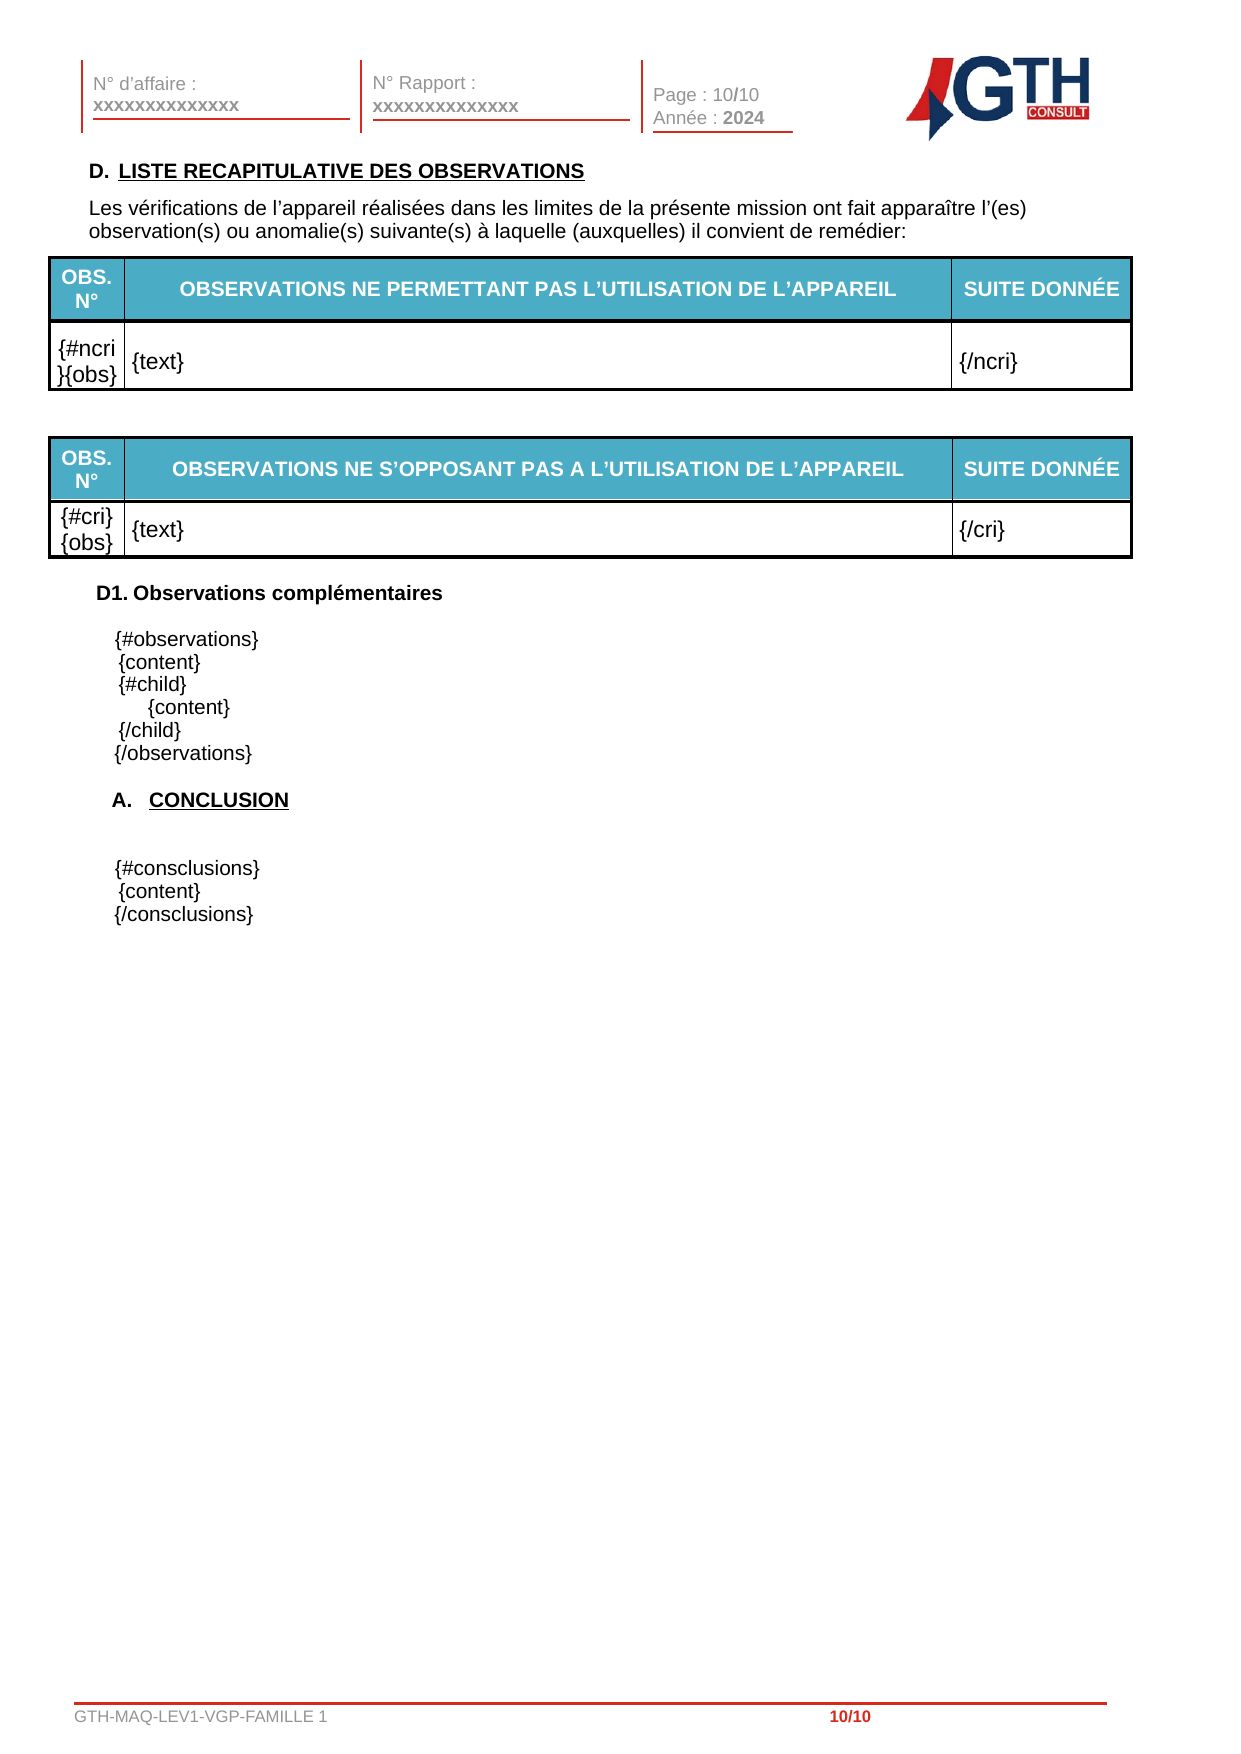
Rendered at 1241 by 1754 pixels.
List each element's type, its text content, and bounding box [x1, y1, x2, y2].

table_header OBSERVATIONS NE S’OPPOSANT PAS A L’UTILISATION DE L’APPAREIL [125, 439, 952, 499]
text {/observations} [74, 742, 1107, 765]
text Les vérifications de l’appareil réalisées dans les limites de la présente mission ont fait apparaître l’(es) observation(s) ou anomalie(s) suivante(s) à laquelle (auxquelles) il convient de remédier: [89, 195, 1107, 243]
list D1. Observations complémentaires [96, 582, 1107, 605]
table_cell {/ncri} [952, 323, 1130, 388]
table_header SUITE DONNÉE [952, 259, 1130, 319]
text {#child} [118, 674, 1107, 696]
subtitle LISTE RECAPITULATIVE DES OBSERVATIONS [89, 159, 1107, 183]
table_header OBS. N° [51, 259, 124, 319]
text {content} [118, 880, 1107, 903]
text {/consclusions} [74, 903, 1107, 926]
text {content} [148, 696, 1107, 719]
table_header SUITE DONNÉE [953, 439, 1130, 499]
table_header OBSERVATIONS NE PERMETTANT PAS L’UTILISATION DE L’APPAREIL [125, 259, 951, 319]
table_cell {text} [125, 503, 952, 555]
text {/child} [118, 719, 1107, 742]
text {#observations} [103, 628, 1107, 651]
table_cell {#cri}{obs} [51, 503, 124, 555]
subtitle CONCLUSION [111, 788, 1107, 812]
table_cell {/cri} [953, 503, 1130, 555]
picture [903, 51, 1114, 142]
text {content} [118, 651, 1107, 674]
table_cell {#ncri}{obs} [51, 323, 124, 388]
table_cell {text} [125, 323, 951, 388]
table_header OBS. N° [51, 439, 124, 499]
text {#consclusions} [103, 857, 1107, 880]
